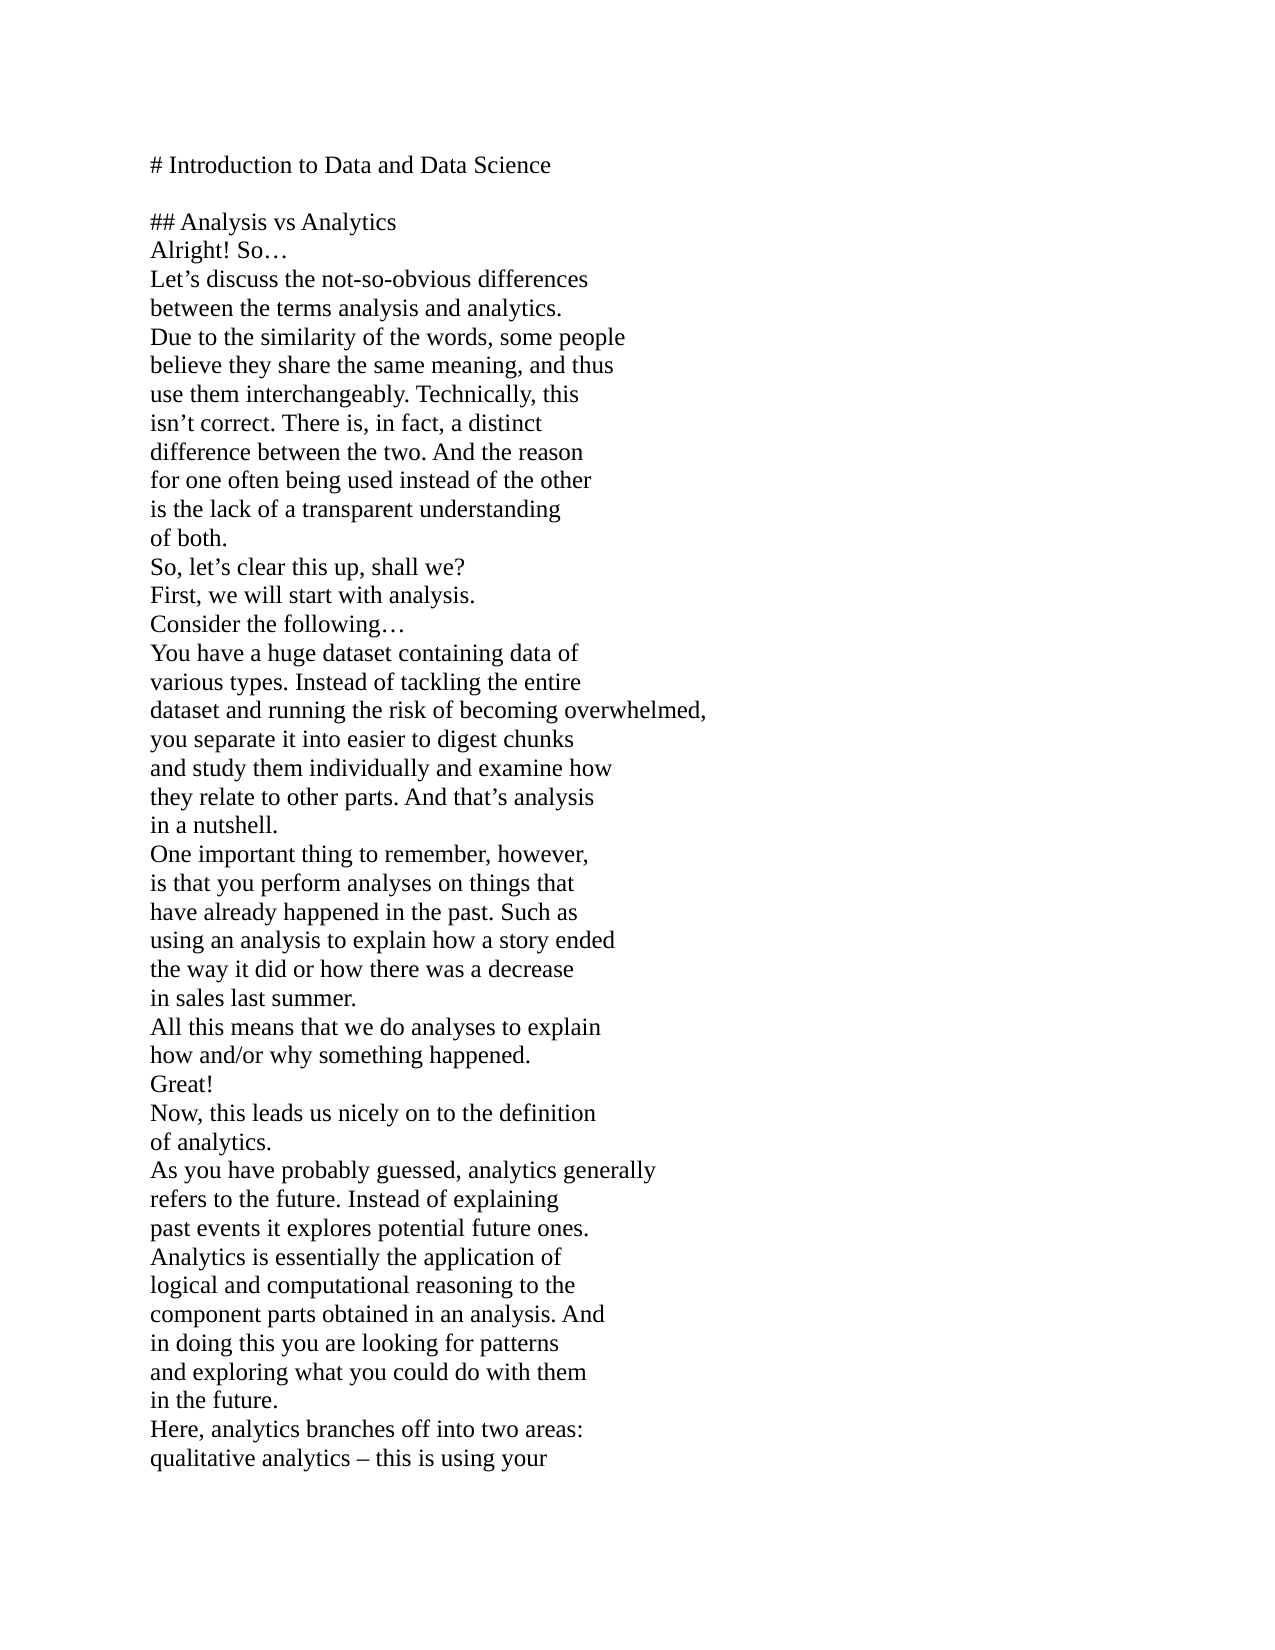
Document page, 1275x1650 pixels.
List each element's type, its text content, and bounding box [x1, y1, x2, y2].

text # Introduction to Data and Data Science [150, 150, 1125, 179]
text ## Analysis vs Analytics [150, 207, 1125, 236]
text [150, 236, 1125, 1472]
